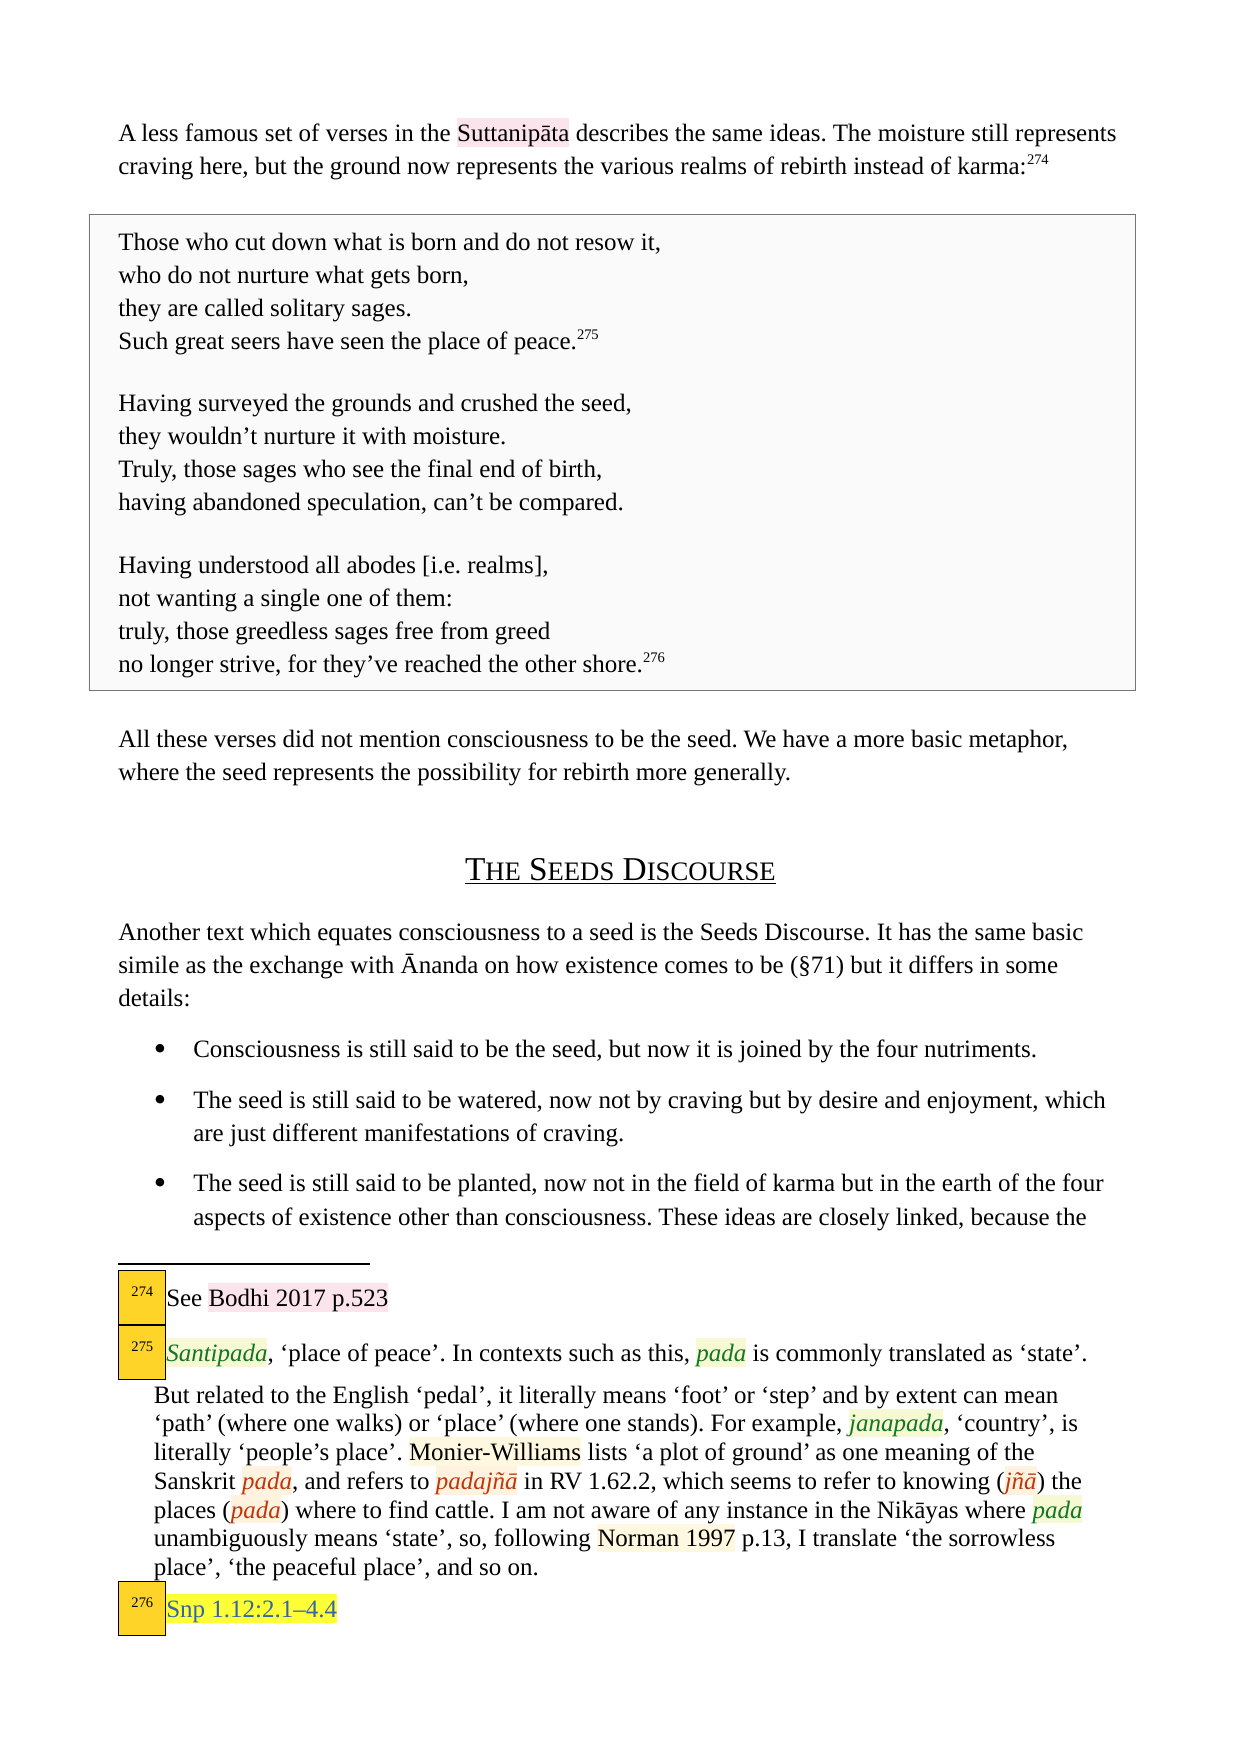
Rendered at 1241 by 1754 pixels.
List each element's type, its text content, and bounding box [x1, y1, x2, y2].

text Those who cut down what is born and do not resow it, who do not nurture what gets born, they are called solitary sages. Such great seers have seen the place of peace. [90, 215, 1135, 354]
text The Seeds Discourse [118, 849, 1122, 888]
text All these verses did not mention consciousness to be the seed. We have a more basic metaphor, where the seed represents the possibility for rebirth more generally. [118, 724, 1122, 786]
text Another text which equates consciousness to a seed is the Seeds Discourse. It has the same basic simile as the exchange with Ānanda on how existence comes to be (§71) but it differs in some details: [118, 917, 1122, 1012]
text A less famous set of verses in the Suttanipāta describes the same ideas. The moisture still represents craving here, but the ground now represents the various realms of rebirth instead of karma: [118, 118, 1122, 180]
list The seed is still said to be watered, now not by craving but by desire and enjoyment, which are just different manifestations of craving. [156, 1085, 1122, 1147]
text Having understood all abodes [i.e. realms], not wanting a single one of them: truly, those greedless sages free from greed no longer strive, for they’ve reached the other shore. [90, 537, 1135, 690]
list Consciousness is still said to be the seed, but now it is joined by the four nutriments. [156, 1034, 1122, 1063]
